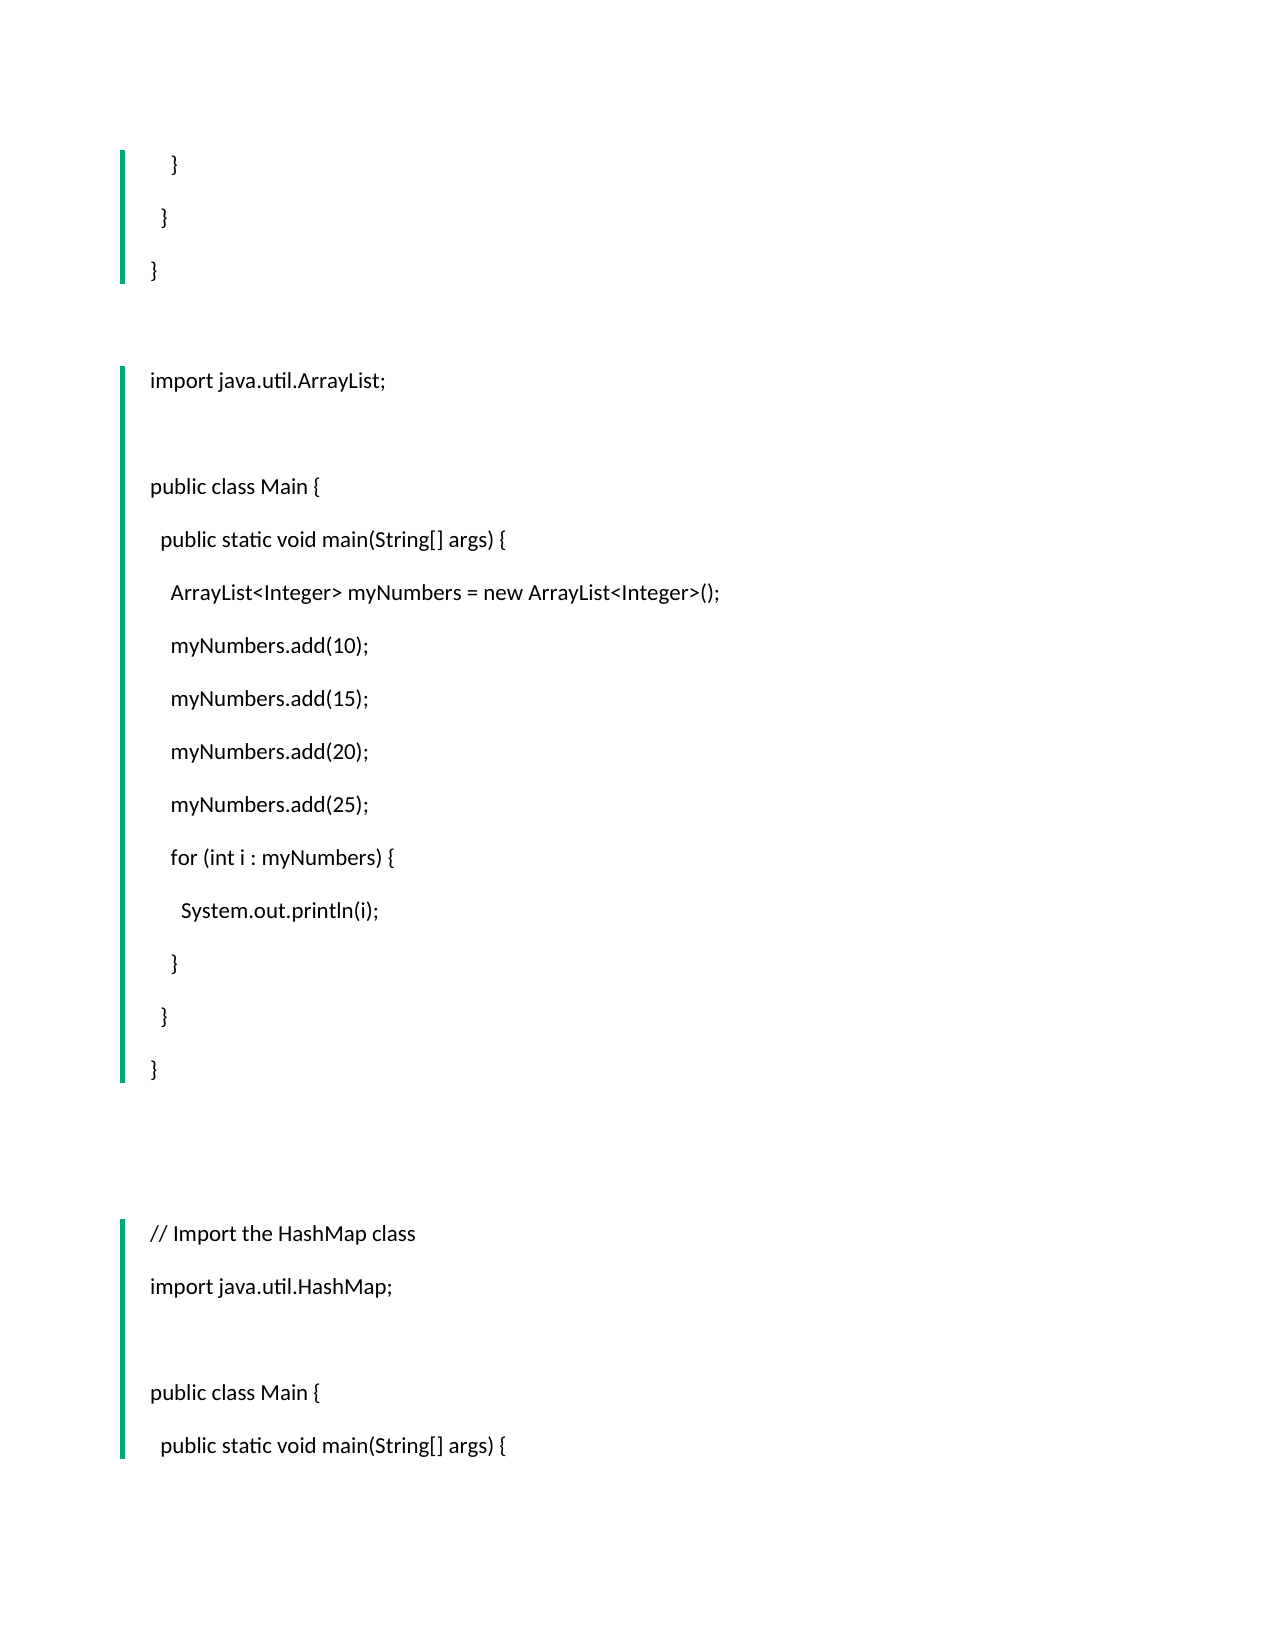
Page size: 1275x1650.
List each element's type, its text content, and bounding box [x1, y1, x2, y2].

text } [125, 1002, 1125, 1031]
text myNumbers.add(25); [125, 790, 1125, 818]
text } [125, 949, 1125, 977]
text } [125, 256, 1125, 284]
text public class Main { [125, 1378, 1125, 1406]
text public static void main(String[] args) { [125, 1431, 1125, 1459]
text public class Main { [125, 472, 1125, 500]
text } [125, 1056, 1125, 1083]
text myNumbers.add(15); [125, 684, 1125, 712]
text } [125, 203, 1125, 231]
text for (int i : myNumbers) { [125, 843, 1125, 871]
text } [150, 150, 1125, 178]
text ArrayList<Integer> myNumbers = new ArrayList<Integer>(); [125, 578, 1125, 606]
text public static void main(String[] args) { [125, 525, 1125, 553]
text import java.util.ArrayList; [125, 366, 1125, 394]
text // Import the HashMap class [125, 1219, 1125, 1247]
text System.out.println(i); [125, 896, 1125, 924]
text import java.util.HashMap; [125, 1272, 1125, 1300]
text myNumbers.add(20); [125, 737, 1125, 765]
text myNumbers.add(10); [125, 631, 1125, 659]
